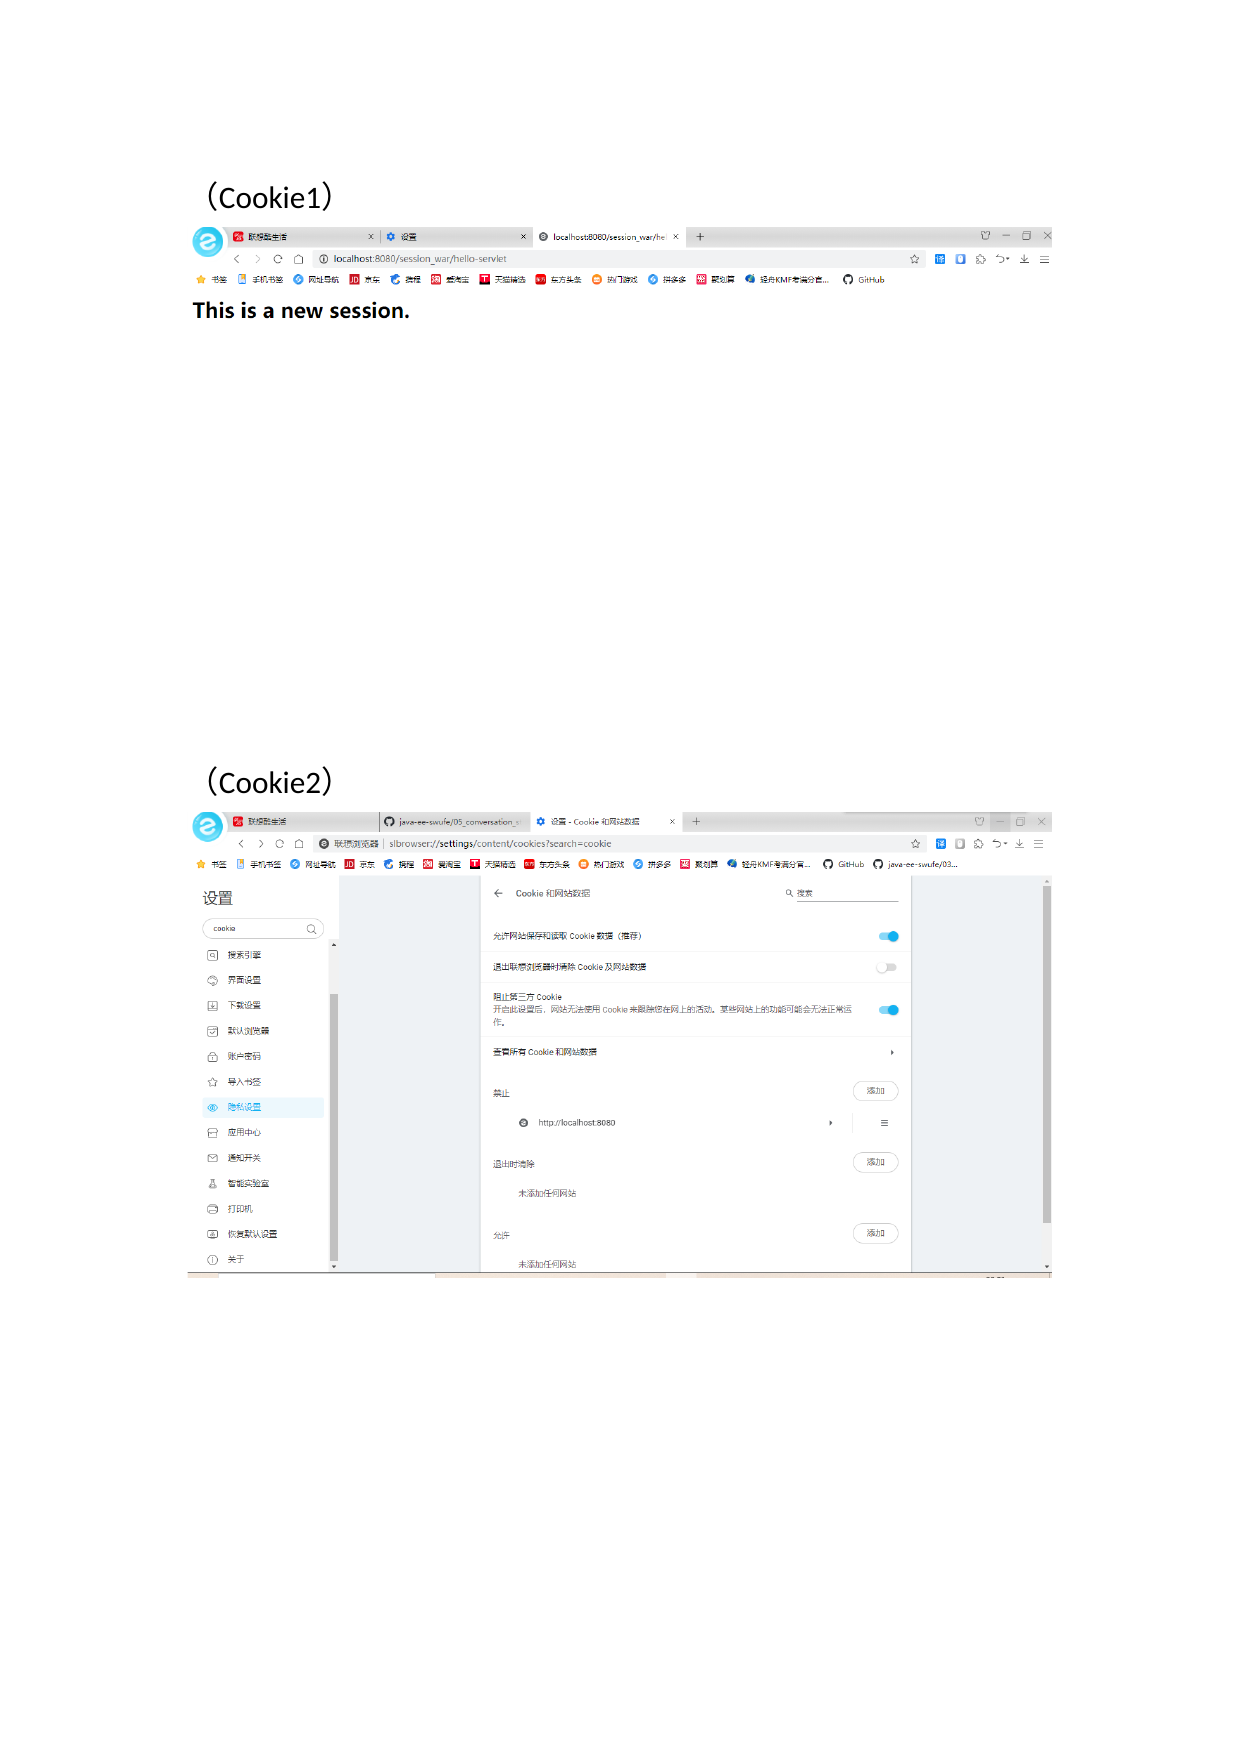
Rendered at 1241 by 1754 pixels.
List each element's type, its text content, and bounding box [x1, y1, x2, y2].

text （Cookie2） [187, 747, 1053, 812]
picture [187, 227, 1052, 686]
text （Cookie1） [187, 162, 1053, 227]
picture [187, 812, 1052, 1278]
